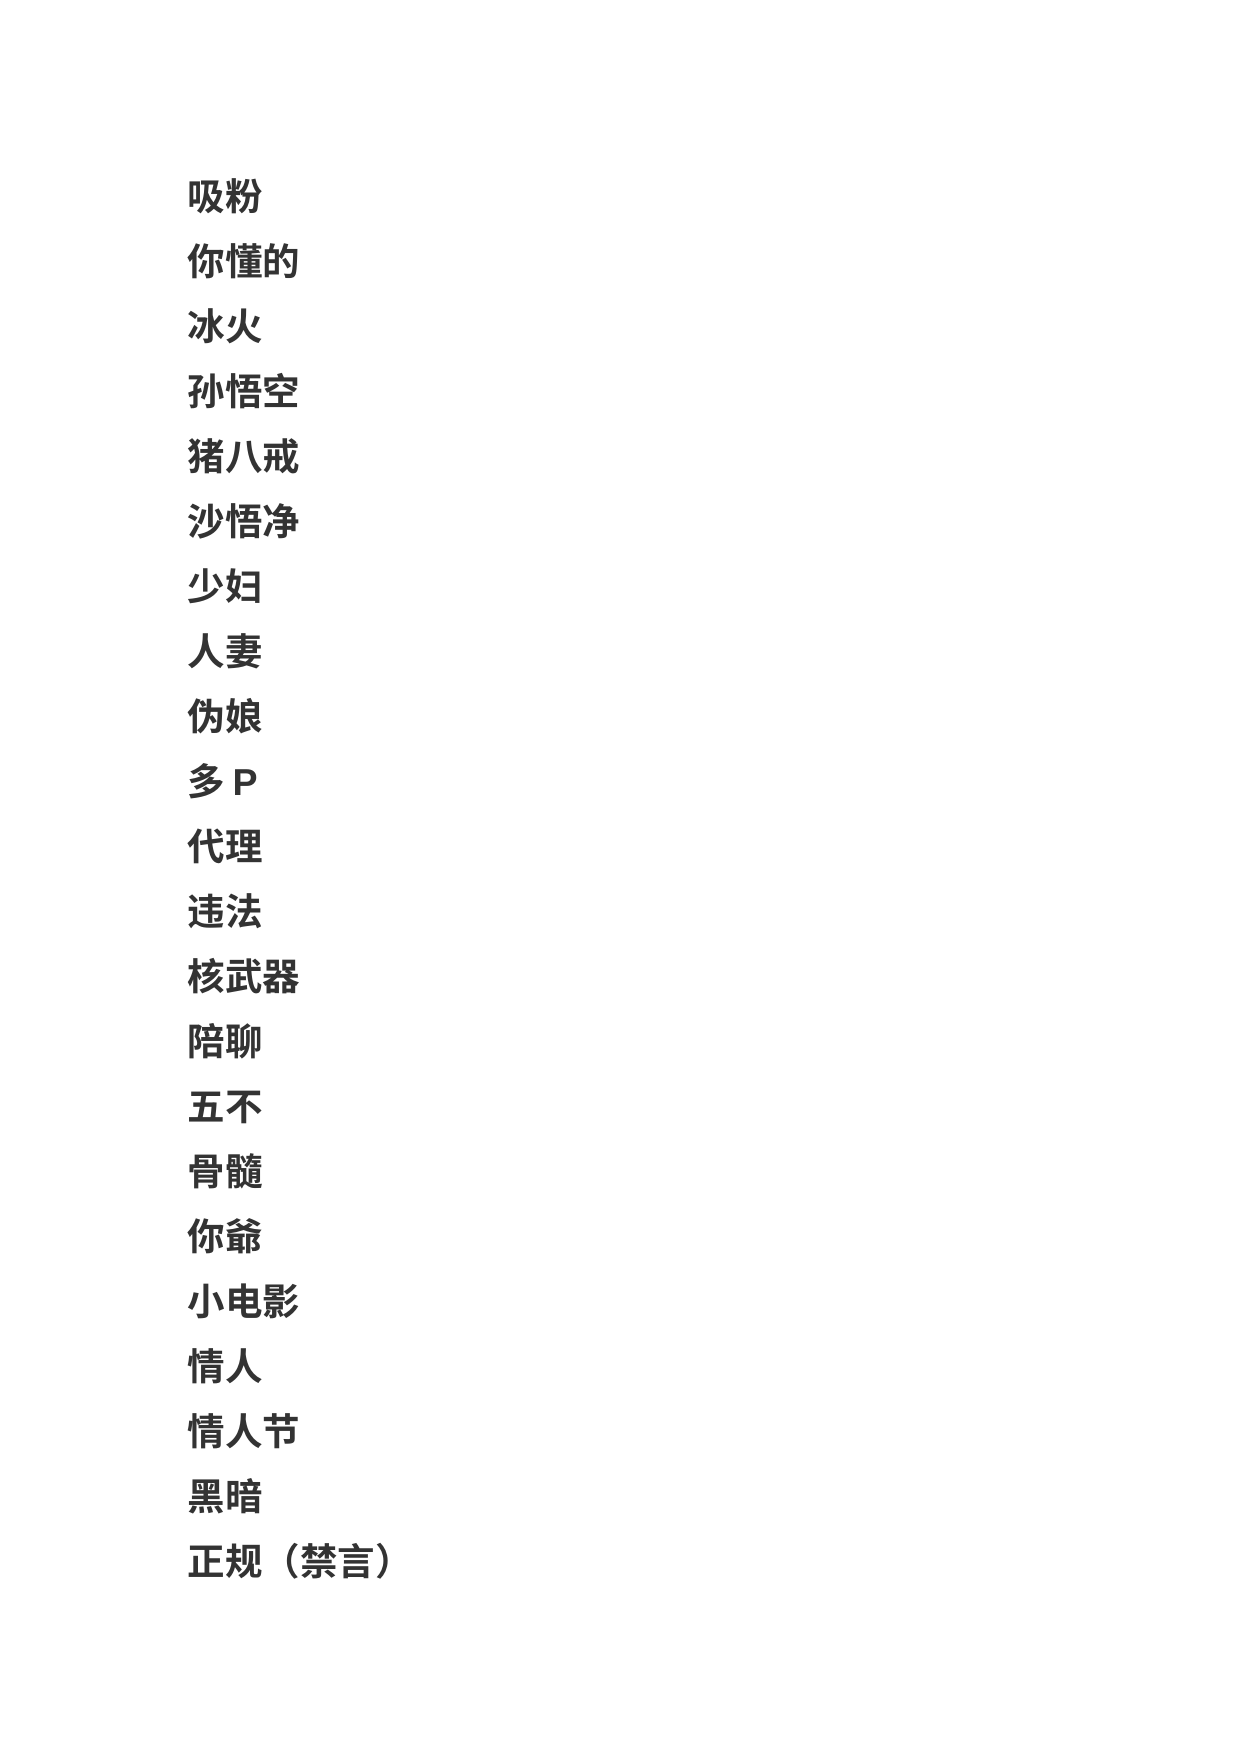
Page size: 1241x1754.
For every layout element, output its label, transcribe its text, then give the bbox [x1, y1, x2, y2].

text 陪聊 [187, 1007, 1053, 1072]
text 吸粉 [187, 162, 1053, 227]
text 猪八戒 [187, 422, 1053, 487]
text 情人节 [187, 1397, 1053, 1462]
text 骨髓 [187, 1137, 1053, 1202]
text 核武器 [187, 942, 1053, 1007]
text 情人 [187, 1332, 1053, 1397]
text 多P [187, 747, 1053, 812]
text 沙悟净 [187, 487, 1053, 552]
text 违法 [187, 877, 1053, 942]
text 人妻 [187, 617, 1053, 682]
text 五不 [187, 1072, 1053, 1137]
text 冰火 [187, 292, 1053, 357]
text 代理 [187, 812, 1053, 877]
text 伪娘 [187, 682, 1053, 747]
text 孙悟空 [187, 357, 1053, 422]
text 正规（禁言） [187, 1527, 1053, 1592]
text 少妇 [187, 552, 1053, 617]
text 黑暗 [187, 1462, 1053, 1527]
text 你懂的 [187, 227, 1053, 292]
text 你爺 [187, 1202, 1053, 1267]
text 小电影 [187, 1267, 1053, 1332]
